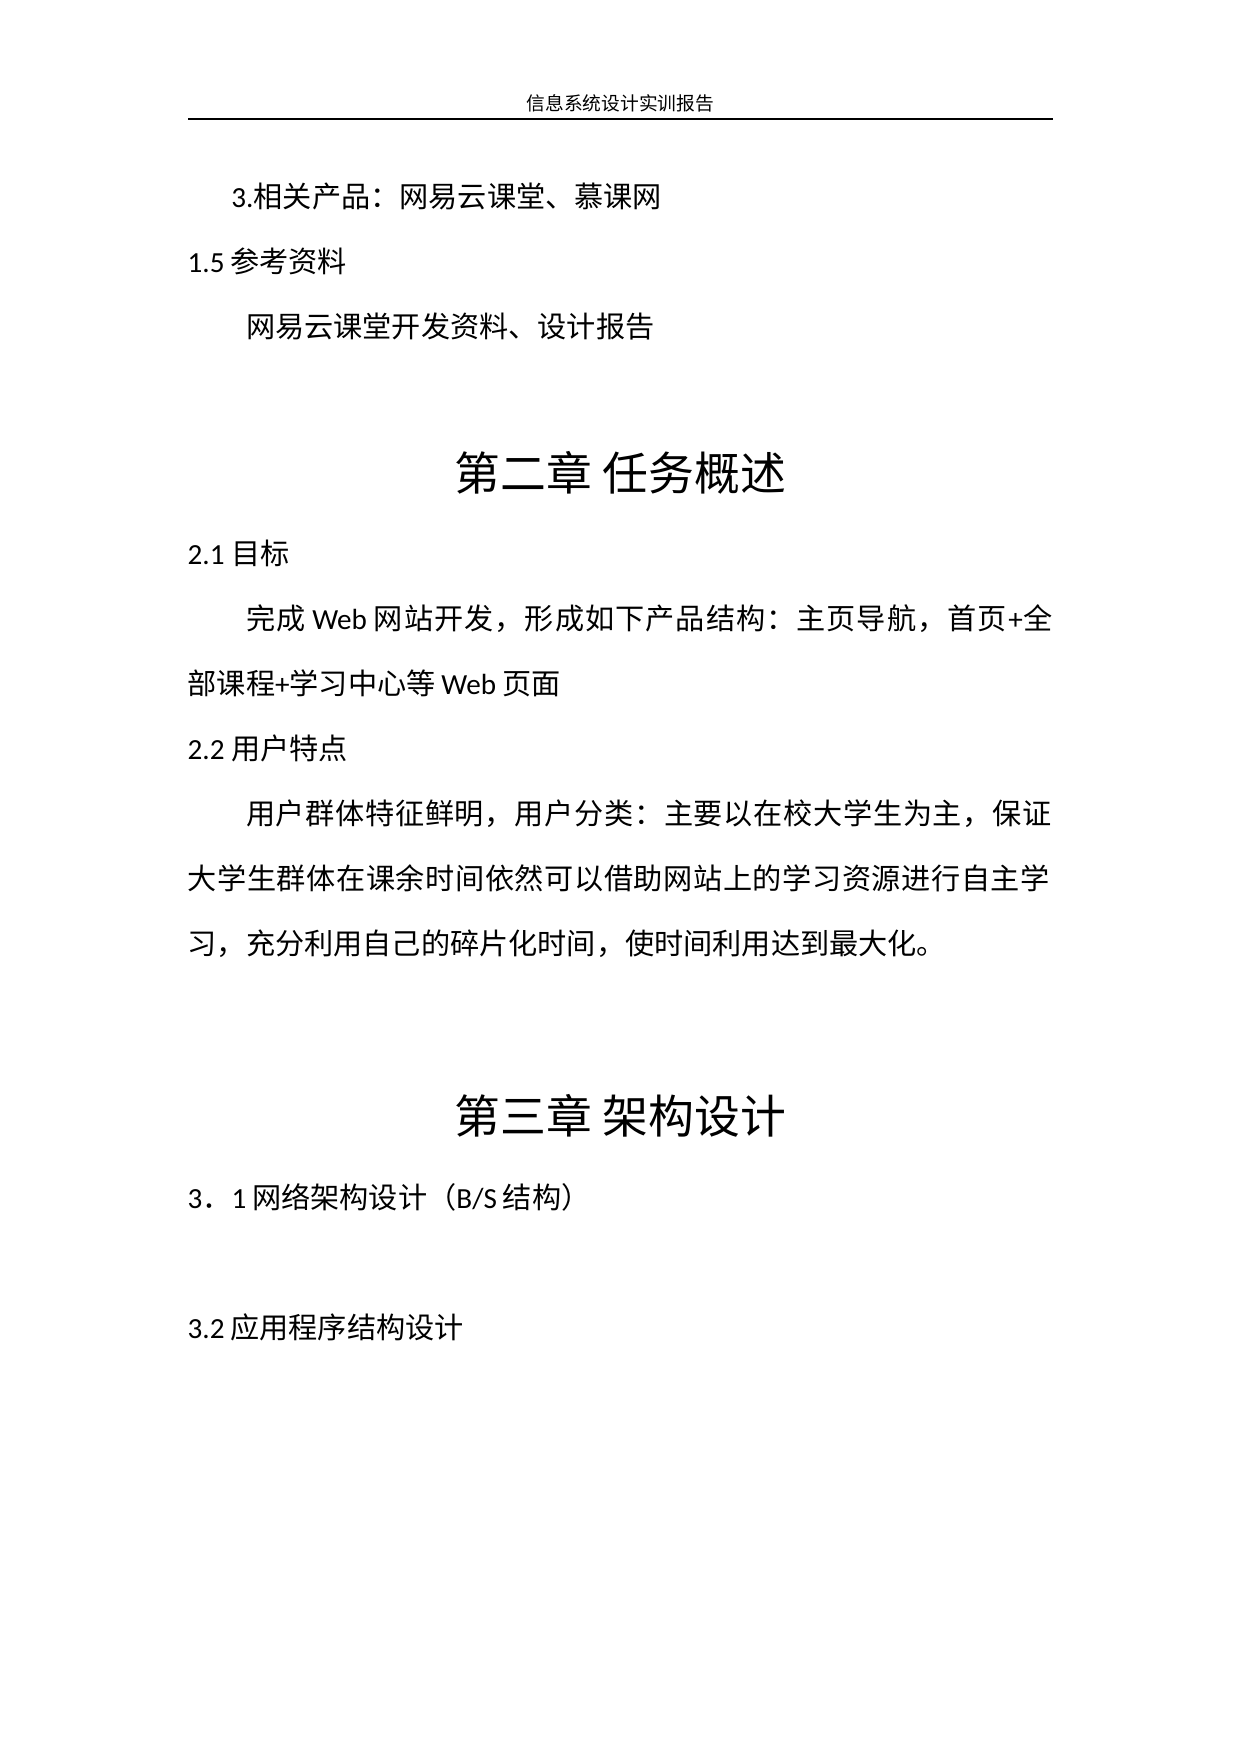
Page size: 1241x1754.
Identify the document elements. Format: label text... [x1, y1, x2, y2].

text 第二章 任务概述 [187, 422, 1053, 519]
text 1.5参考资料 [187, 227, 1053, 292]
text 3．1网络架构设计（B/S结构） [187, 1163, 1053, 1228]
text 3.相关产品：网易云课堂、慕课网 [187, 162, 1053, 227]
text 3.2应用程序结构设计 [187, 1293, 1053, 1358]
text 完成Web网站开发，形成如下产品结构：主页导航，首页+全部课程+学习中心等Web页面 [187, 584, 1053, 714]
text 2.2 用户特点 [187, 714, 1053, 779]
text 网易云课堂开发资料、设计报告 [187, 292, 1053, 357]
text 用户群体特征鲜明，用户分类：主要以在校大学生为主，保证大学生群体在课余时间依然可以借助网站上的学习资源进行自主学习，充分利用自己的碎片化时间，使时间利用达到最大化。 [187, 779, 1053, 974]
text 2.1 目标 [187, 519, 1053, 584]
text 第三章 架构设计 [187, 1065, 1053, 1163]
